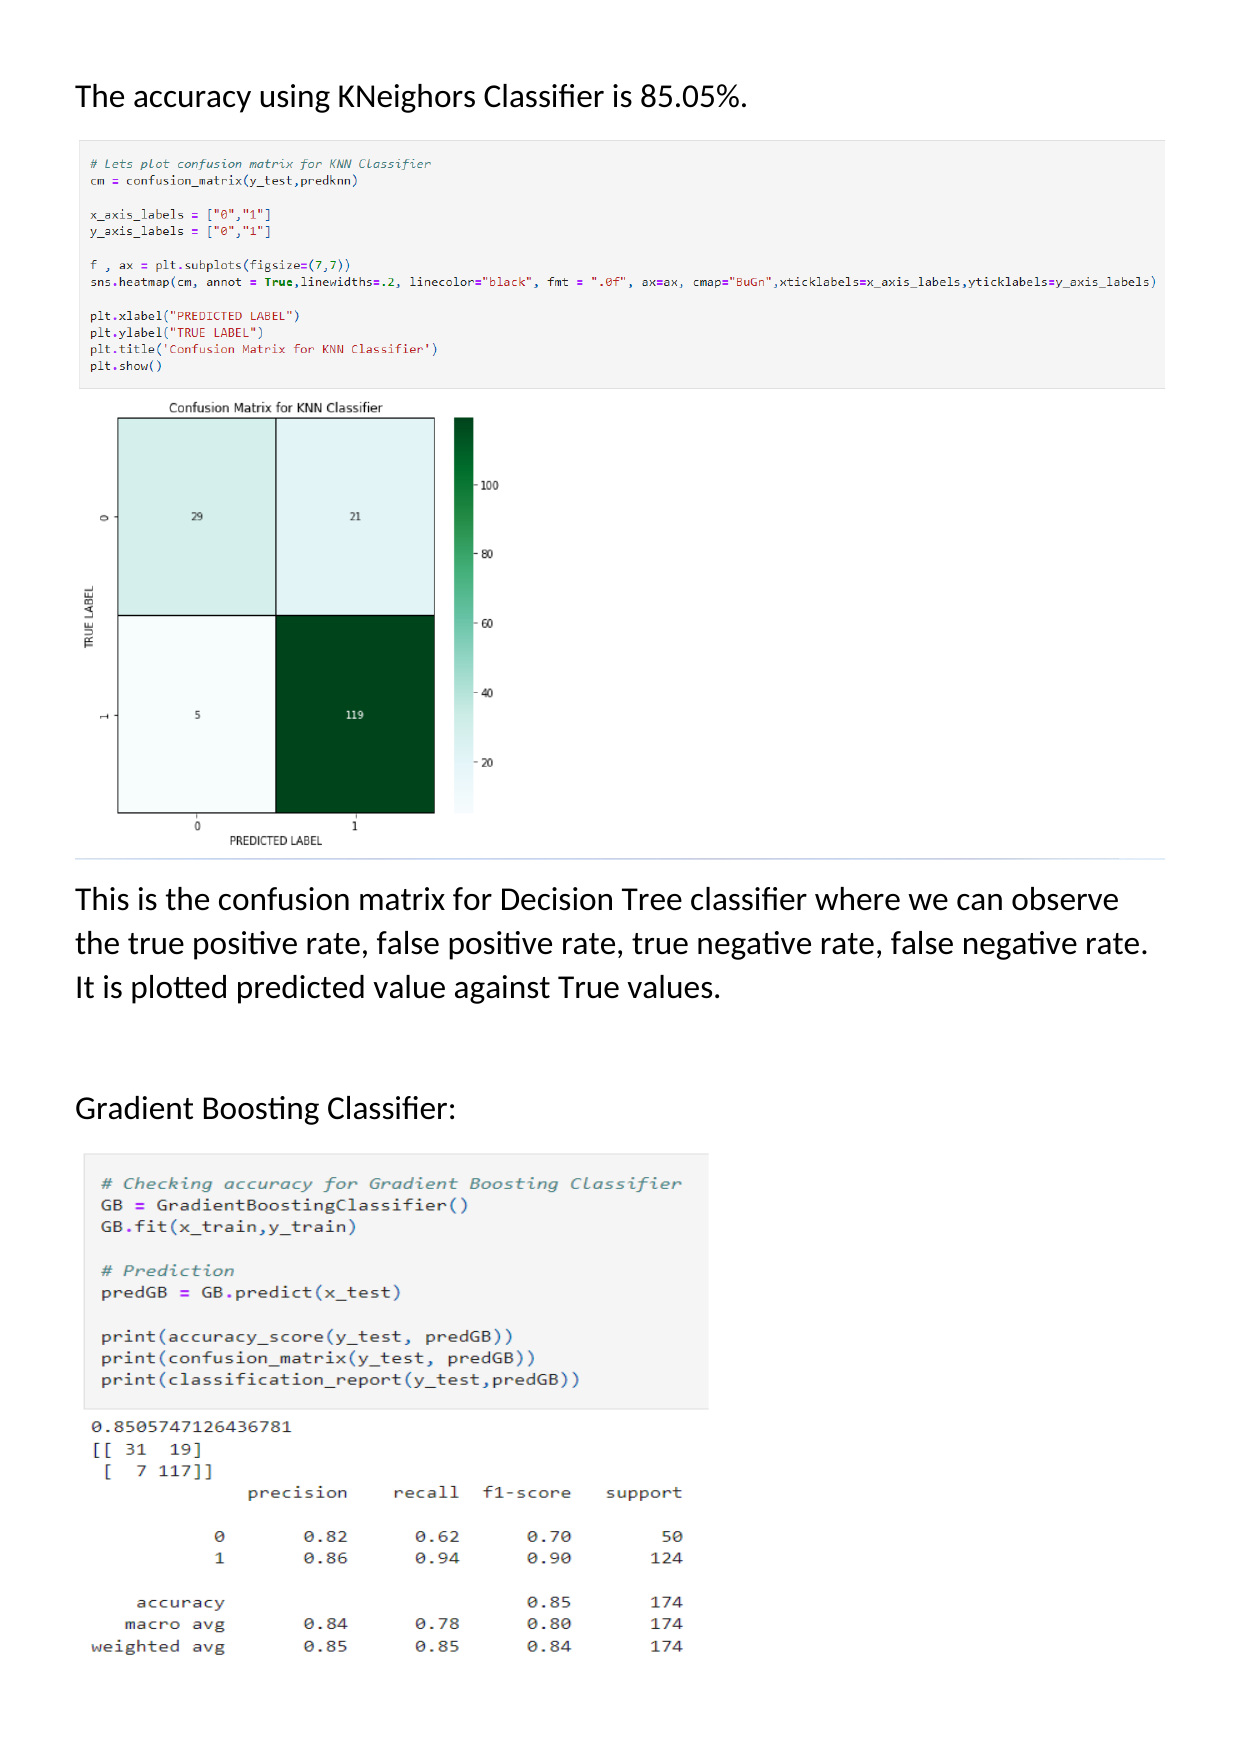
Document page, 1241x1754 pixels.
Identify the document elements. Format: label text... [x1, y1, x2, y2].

text This is the confusion matrix for Decision Tree classifier where we can observe the true positive rate, false positive rate, true negative rate, false negative rate. It is plotted predicted value against True values. [75, 878, 1165, 1007]
picture [75, 135, 1166, 860]
picture [75, 1148, 709, 1671]
text The accuracy using KNeighors Classifier is 85.05%. [75, 75, 1165, 116]
text Gradient Boosting Classifier: [75, 1087, 1165, 1128]
